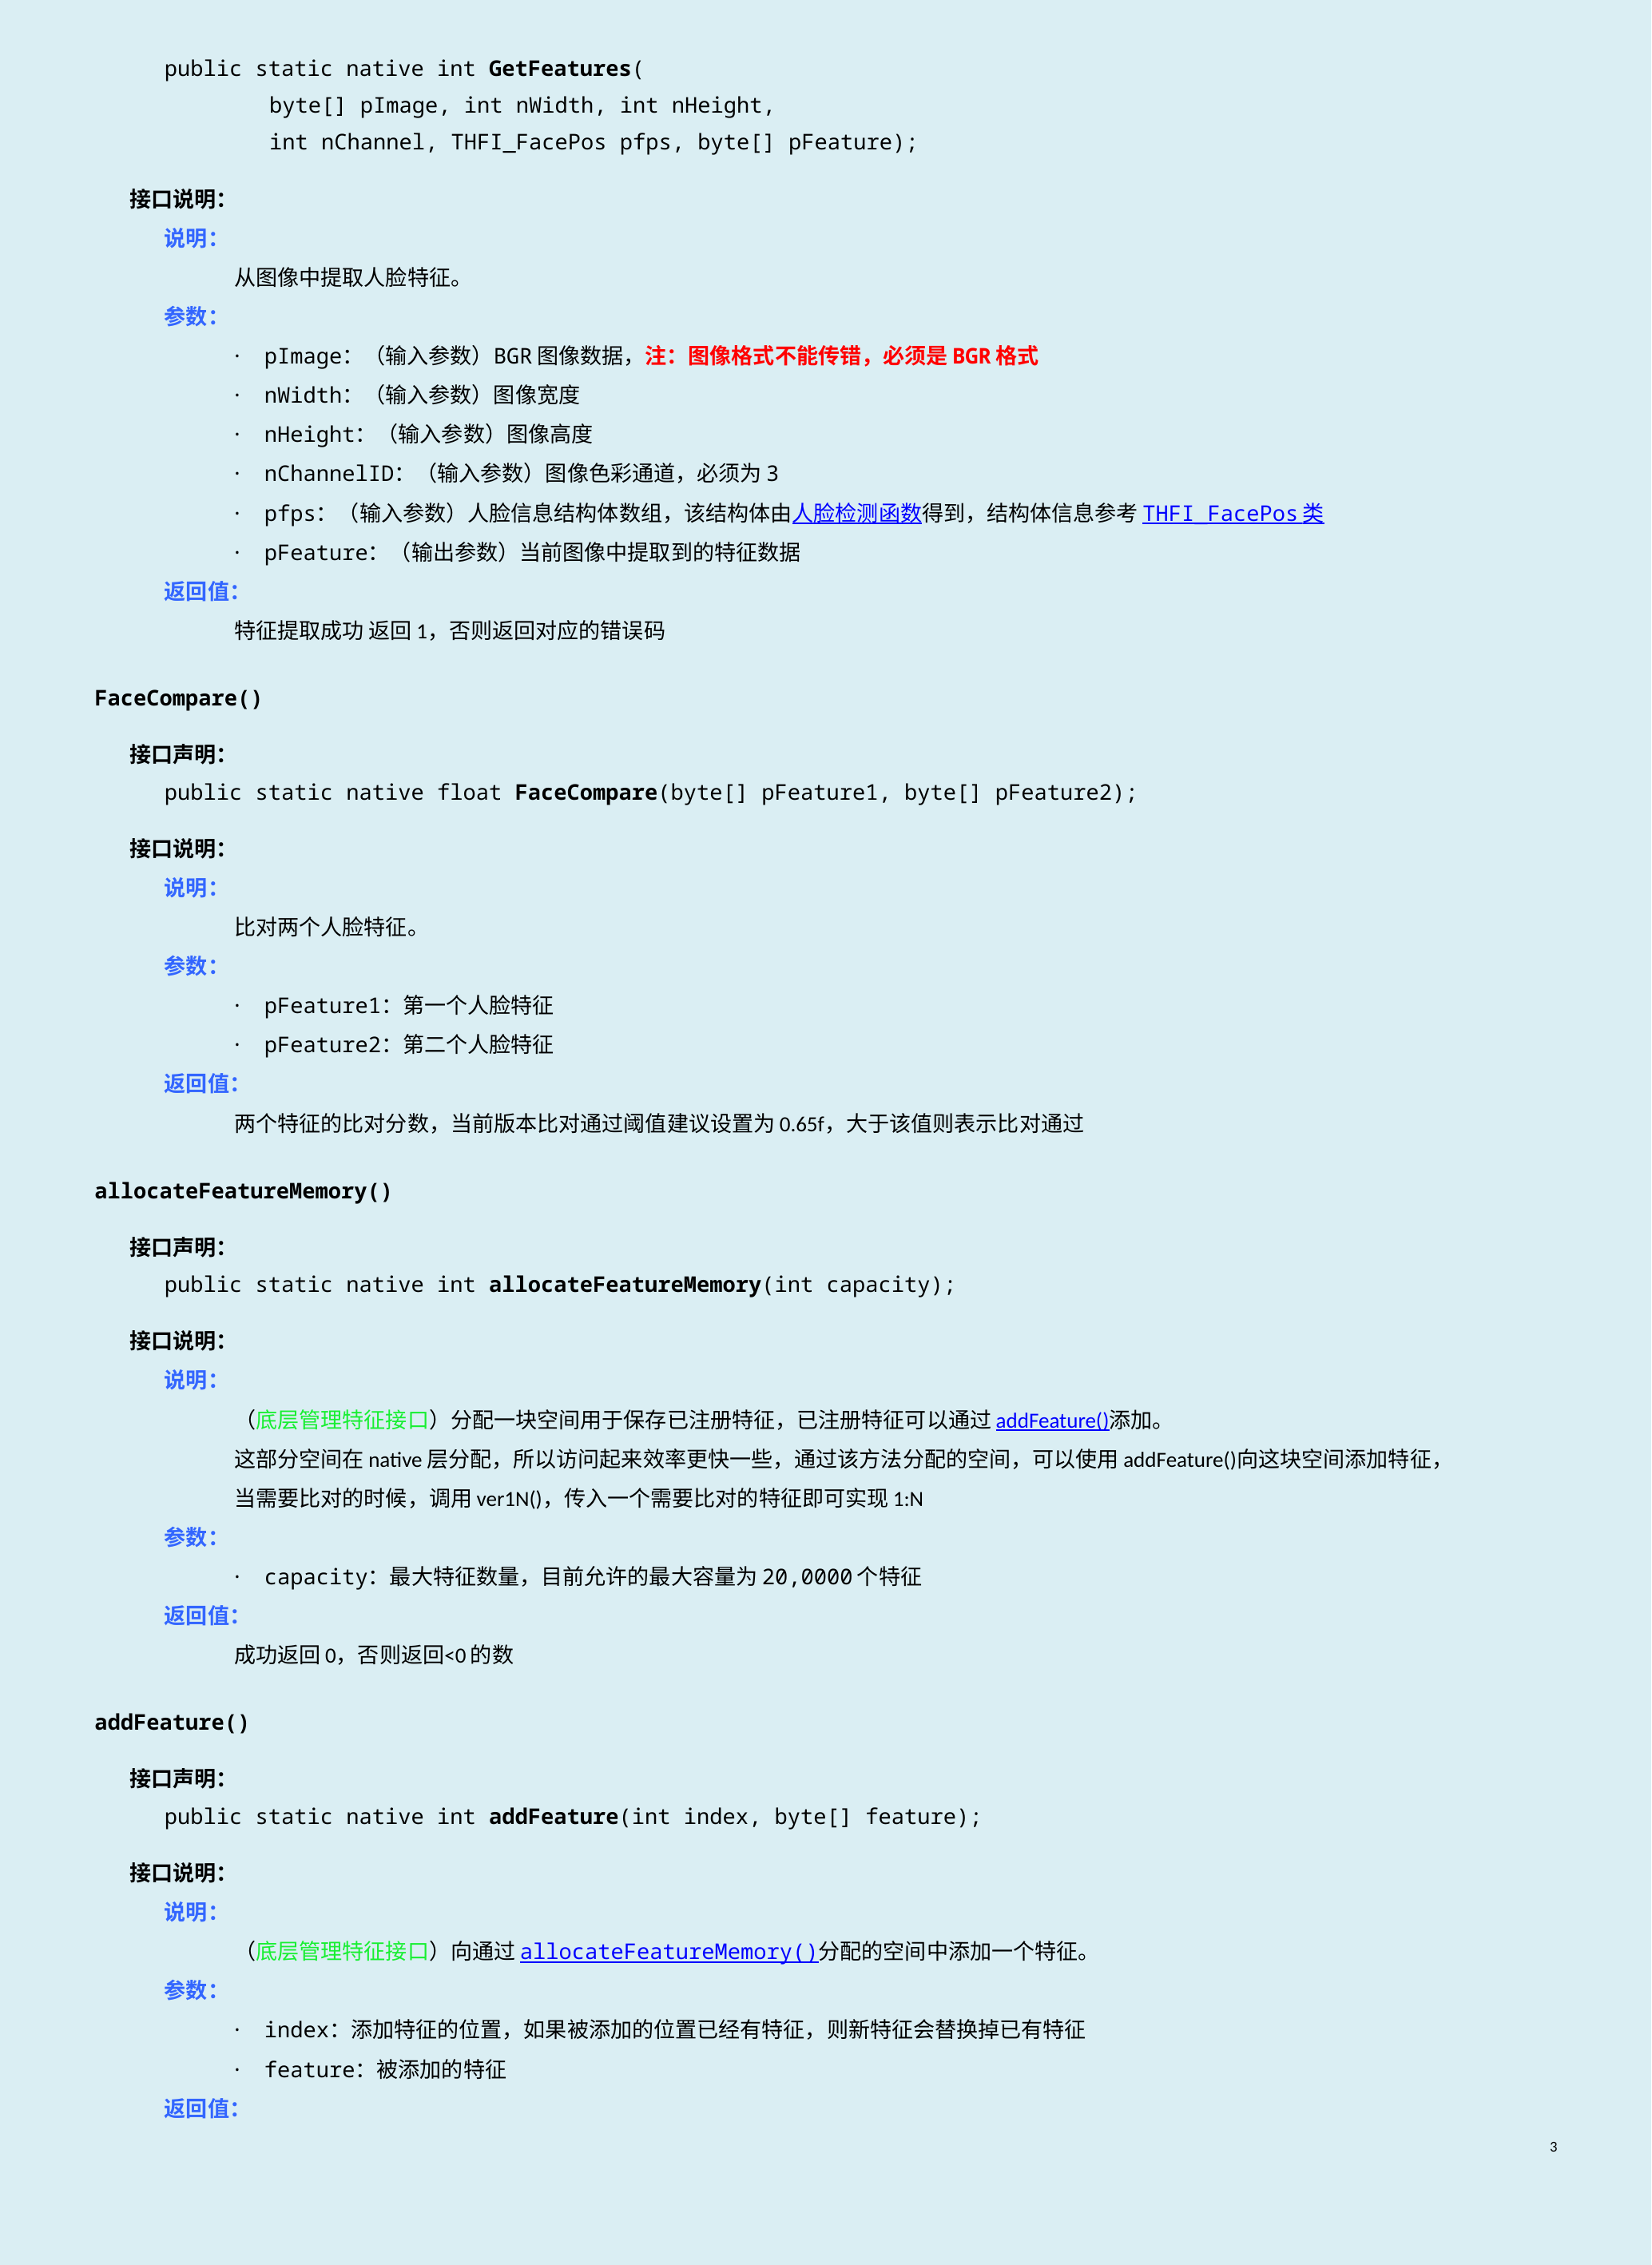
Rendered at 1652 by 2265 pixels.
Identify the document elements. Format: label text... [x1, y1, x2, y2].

text 这部分空间在native层分配，所以访问起来效率更快一些，通过该方法分配的空间，可以使用addFeature()向这块空间添加特征， [94, 1441, 1557, 1473]
list capacity：最大特征数量，目前允许的最大容量为20,0000个特征 [234, 1560, 1557, 1591]
text public static native float FaceCompare(byte[] pFeature1, byte[] pFeature2); [94, 777, 1557, 806]
text 返回值： [94, 1599, 1557, 1630]
text public static native int addFeature(int index, byte[] feature); [94, 1801, 1557, 1830]
text 特征提取成功 返回1，否则返回对应的错误码 [94, 614, 1557, 645]
text byte[] pImage, int nWidth, int nHeight, [234, 90, 1557, 120]
text 接口声明： [94, 1230, 1557, 1262]
text 接口声明： [94, 1762, 1557, 1793]
text 当需要比对的时候，调用ver1N()，传入一个需要比对的特征即可实现1:N [94, 1481, 1557, 1512]
text 说明： [94, 871, 1557, 902]
list nChannelID：（输入参数）图像色彩通道，必须为3 [234, 456, 1557, 488]
text 返回值： [94, 2092, 1557, 2123]
text 说明： [94, 1363, 1557, 1395]
text 从图像中提取人脸特征。 [199, 260, 1557, 292]
list pFeature2：第二个人脸特征 [234, 1027, 1557, 1059]
text 成功返回0，否则返回<0的数 [94, 1638, 1557, 1669]
text 返回值： [94, 574, 1557, 606]
text int nChannel, THFI_FacePos pfps, byte[] pFeature); [234, 127, 1557, 157]
text 接口说明： [94, 1856, 1557, 1887]
text 返回值： [94, 1067, 1557, 1099]
text 两个特征的比对分数，当前版本比对通过阈值建议设置为0.65f，大于该值则表示比对通过 [94, 1106, 1557, 1138]
list feature：被添加的特征 [234, 2052, 1557, 2084]
subtitle allocateFeatureMemory() [94, 1175, 1557, 1205]
text 说明： [94, 221, 1557, 252]
text 说明： [94, 1895, 1557, 1926]
text 接口说明： [94, 832, 1557, 863]
text public static native int allocateFeatureMemory(int capacity); [94, 1270, 1557, 1299]
text （底层管理特征接口）分配一块空间用于保存已注册特征，已注册特征可以通过addFeature()添加。 [199, 1403, 1557, 1434]
list pFeature：（输出参数）当前图像中提取到的特征数据 [234, 535, 1557, 566]
text 参数： [94, 1520, 1557, 1552]
list pFeature1：第一个人脸特征 [234, 988, 1557, 1019]
text 参数： [94, 949, 1557, 980]
subtitle addFeature() [94, 1707, 1557, 1736]
text 比对两个人脸特征。 [199, 910, 1557, 941]
text 接口声明： [94, 737, 1557, 769]
text 接口说明： [94, 182, 1557, 213]
text （底层管理特征接口）向通过allocateFeatureMemory()分配的空间中添加一个特征。 [199, 1934, 1557, 1965]
list index：添加特征的位置，如果被添加的位置已经有特征，则新特征会替换掉已有特征 [234, 2013, 1557, 2044]
text public static native int GetFeatures( [94, 54, 1557, 83]
list nWidth：（输入参数）图像宽度 [234, 378, 1557, 409]
subtitle FaceCompare() [94, 682, 1557, 712]
text 接口说明： [94, 1324, 1557, 1356]
text 参数： [94, 300, 1557, 331]
list nHeight：（输入参数）图像高度 [234, 417, 1557, 449]
list pfps：（输入参数）人脸信息结构体数组，该结构体由人脸检测函数得到，结构体信息参考THFI_FacePos类 [234, 496, 1557, 527]
text 参数： [94, 1973, 1557, 2005]
list pImage：（输入参数）BGR图像数据，注：图像格式不能传错，必须是BGR格式 [234, 339, 1557, 370]
